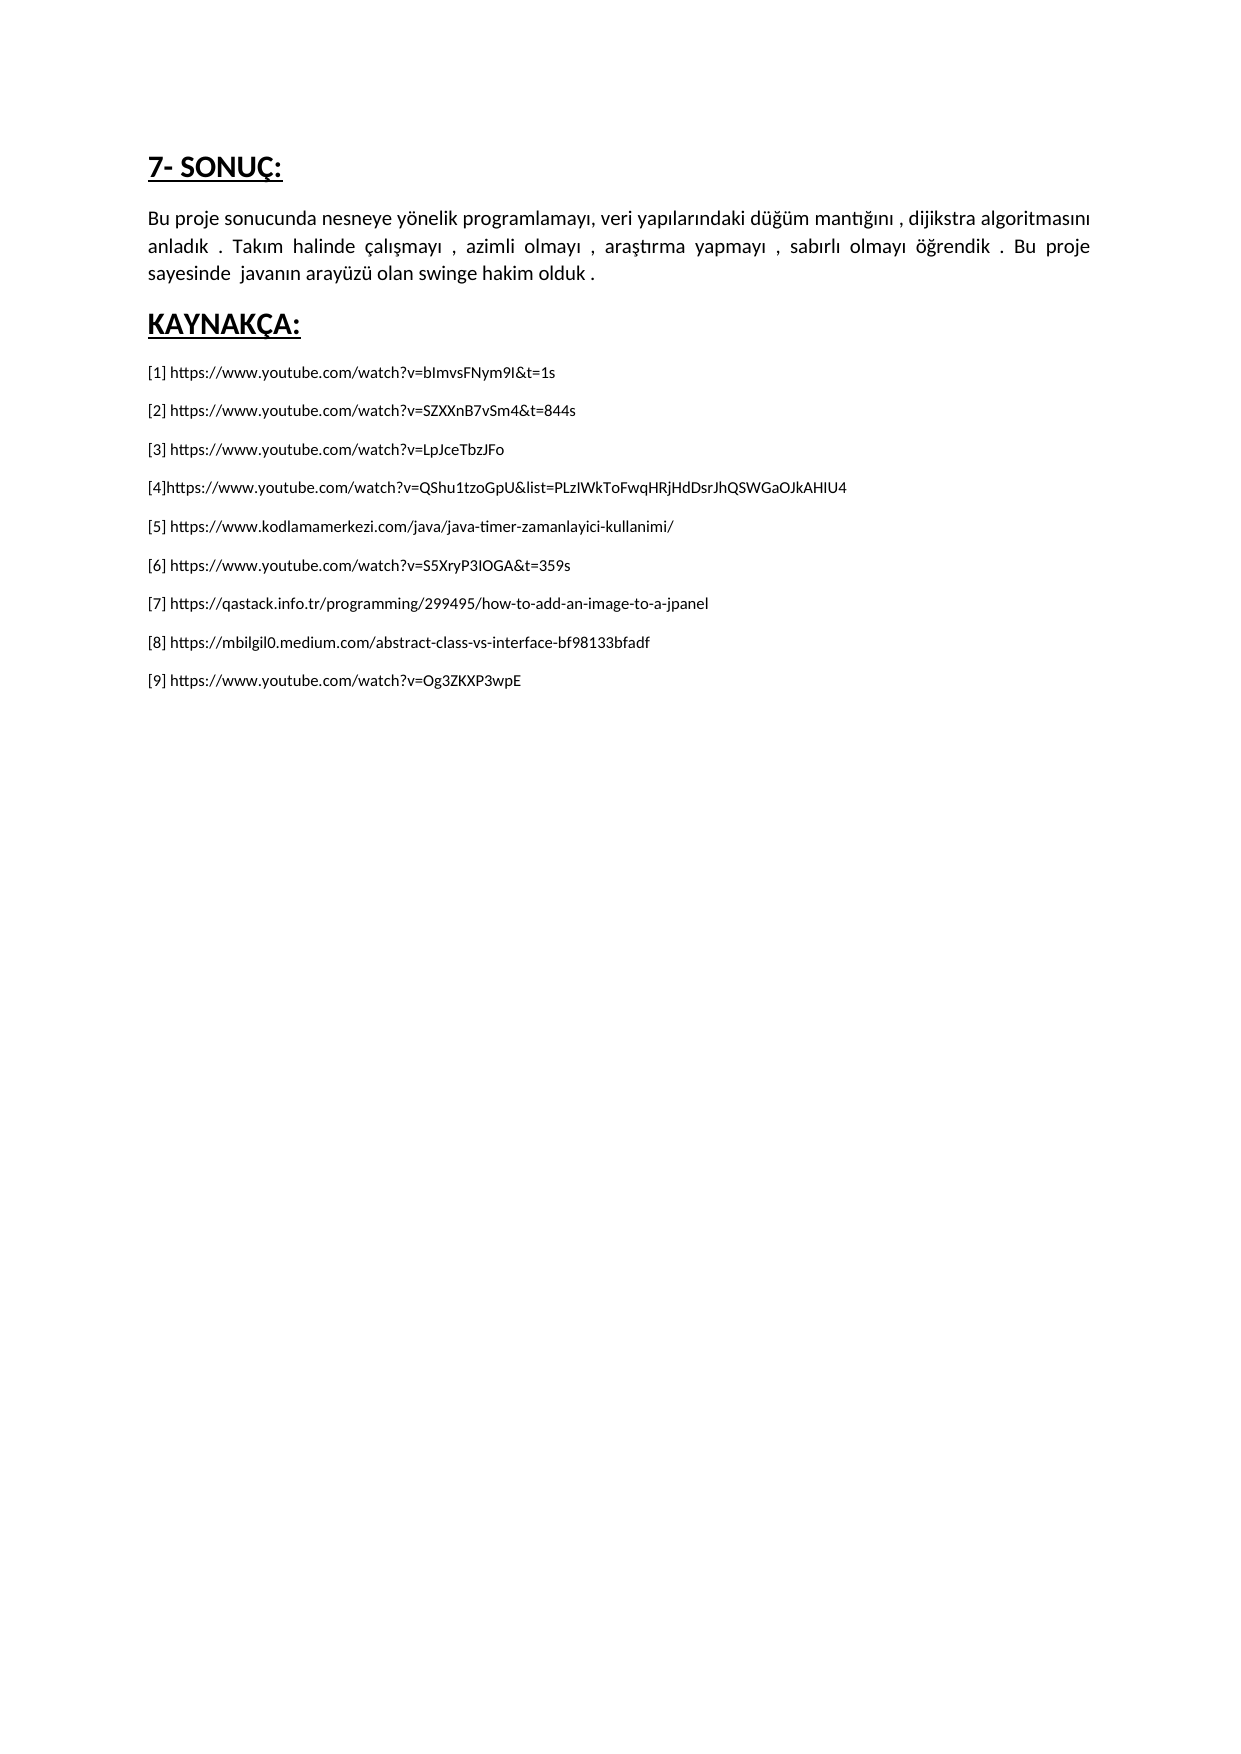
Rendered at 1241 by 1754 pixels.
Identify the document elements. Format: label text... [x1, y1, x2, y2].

text [9] https://www.youtube.com/watch?v=Og3ZKXP3wpE [148, 670, 1093, 691]
text Bu proje sonucunda nesneye yönelik programlamayı, veri yapılarındaki düğüm mantığını , dijikstra algoritmasını anladık . Takım halinde çalışmayı , azimli olmayı , araştırma yapmayı , sabırlı olmayı öğrendik . Bu proje sayesinde javanın arayüzü olan swinge hakim olduk . [148, 205, 1093, 286]
text [4]https://www.youtube.com/watch?v=QShu1tzoGpU&list=PLzIWkToFwqHRjHdDsrJhQSWGaOJkAHIU4 [148, 478, 1093, 498]
text [5] https://www.kodlamamerkezi.com/java/java-timer-zamanlayici-kullanimi/ [148, 516, 1093, 537]
text [1] https://www.youtube.com/watch?v=bImvsFNym9I&t=1s [148, 362, 1093, 382]
text [8] https://mbilgil0.medium.com/abstract-class-vs-interface-bf98133bfadf [148, 632, 1093, 652]
text [7] https://qastack.info.tr/programming/299495/how-to-add-an-image-to-a-jpanel [148, 593, 1093, 614]
text [6] https://www.youtube.com/watch?v=S5XryP3IOGA&t=359s [148, 555, 1093, 575]
text [3] https://www.youtube.com/watch?v=LpJceTbzJFo [148, 439, 1093, 459]
text 7- SONUÇ: [148, 148, 1093, 186]
text [2] https://www.youtube.com/watch?v=SZXXnB7vSm4&t=844s [148, 401, 1093, 421]
text KAYNAKÇA: [148, 304, 1093, 342]
